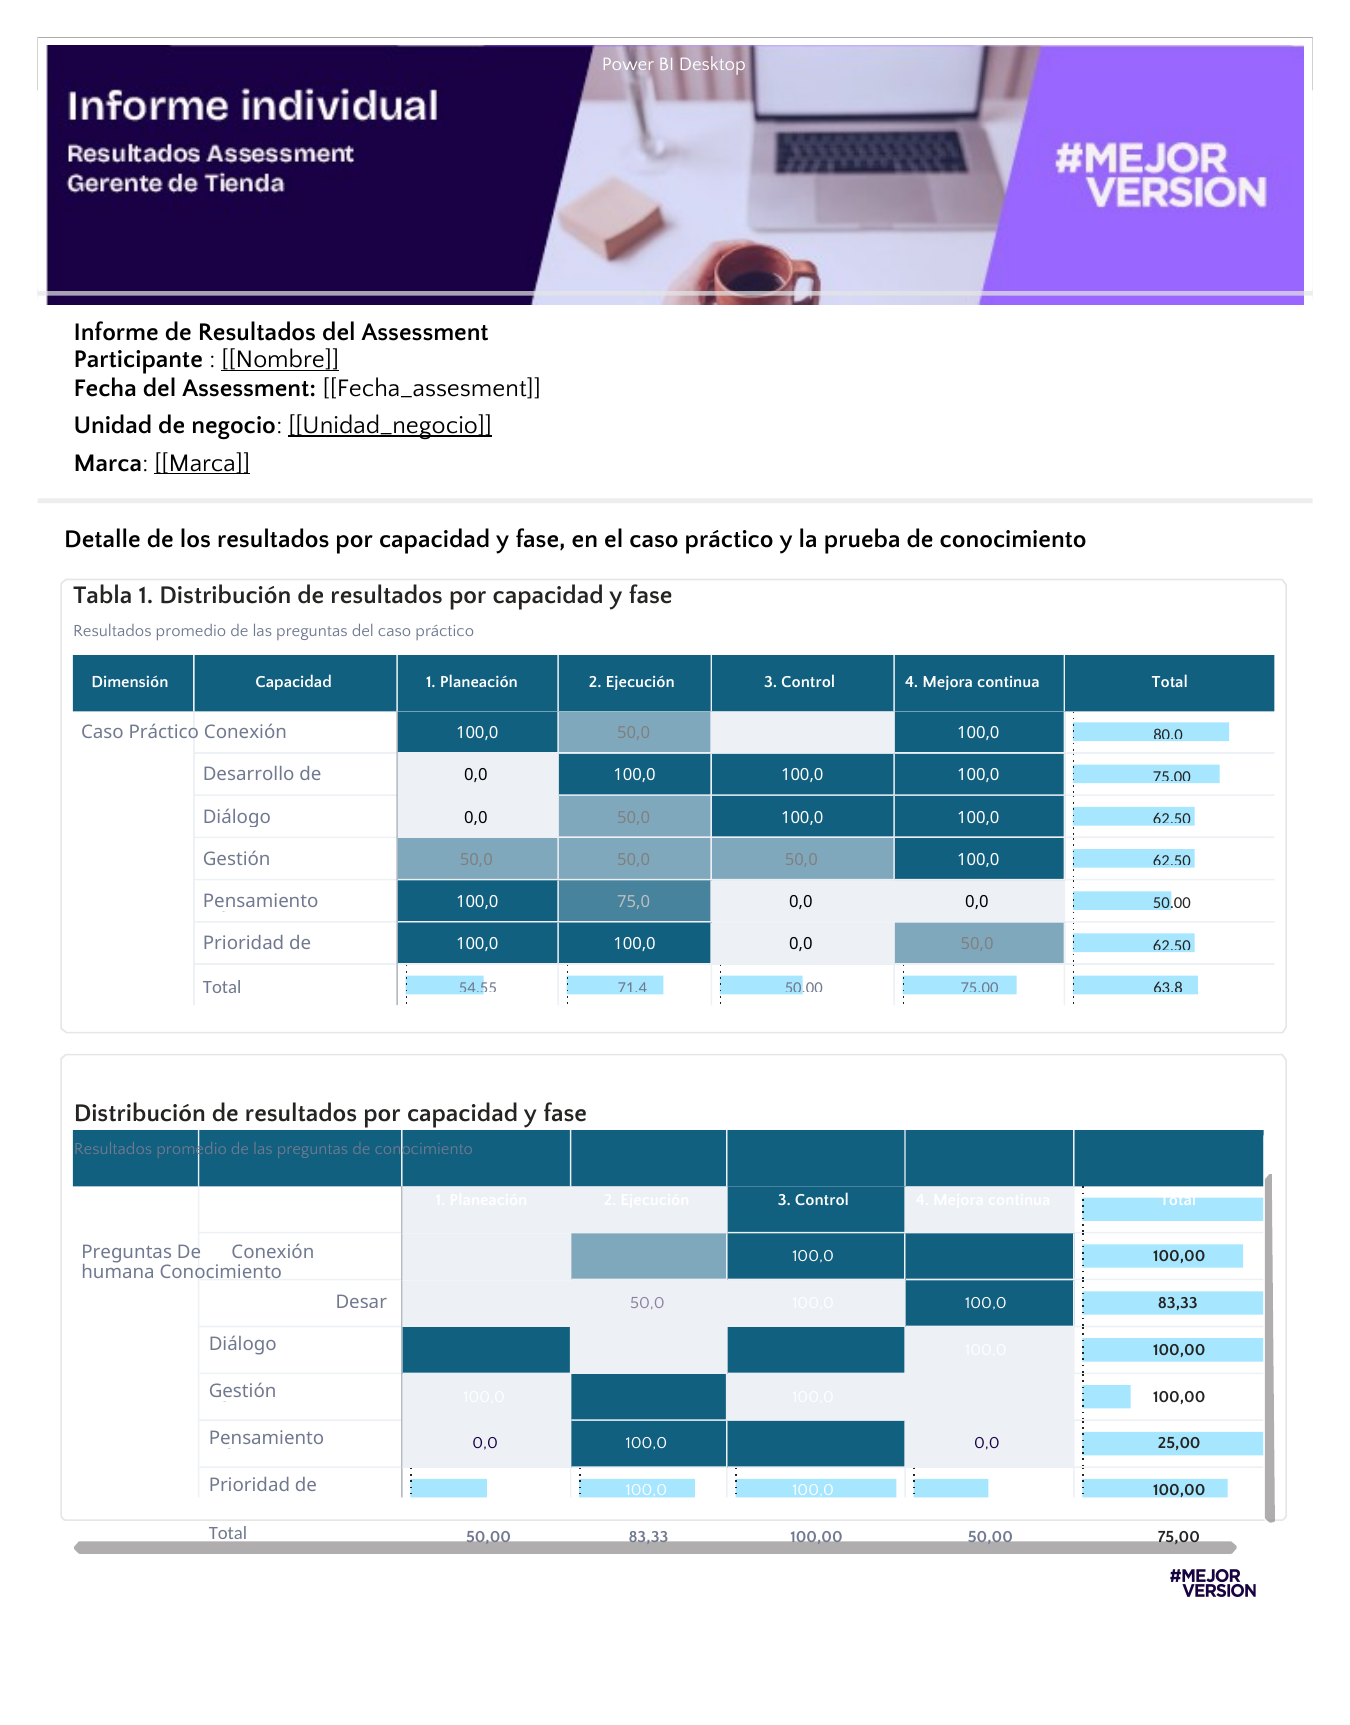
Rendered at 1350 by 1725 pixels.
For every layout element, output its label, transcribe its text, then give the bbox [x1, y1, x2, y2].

text Informe de Resultados del Assessment Participante : [[Nombre]] [73, 319, 531, 374]
text Marca: [[Marca]] [73, 450, 1302, 477]
picture [46, 296, 1304, 305]
picture [46, 45, 1304, 291]
text Fecha del Assessment: [[Fecha_assesment]] [73, 375, 1302, 403]
subtitle Detalle de los resultados por capacidad y fase, en el caso práctico y la prueba de conocimiento [64, 526, 1302, 554]
text Unidad de negocio: [[Unidad_negocio]] [73, 412, 1302, 440]
picture [1170, 1569, 1256, 1597]
